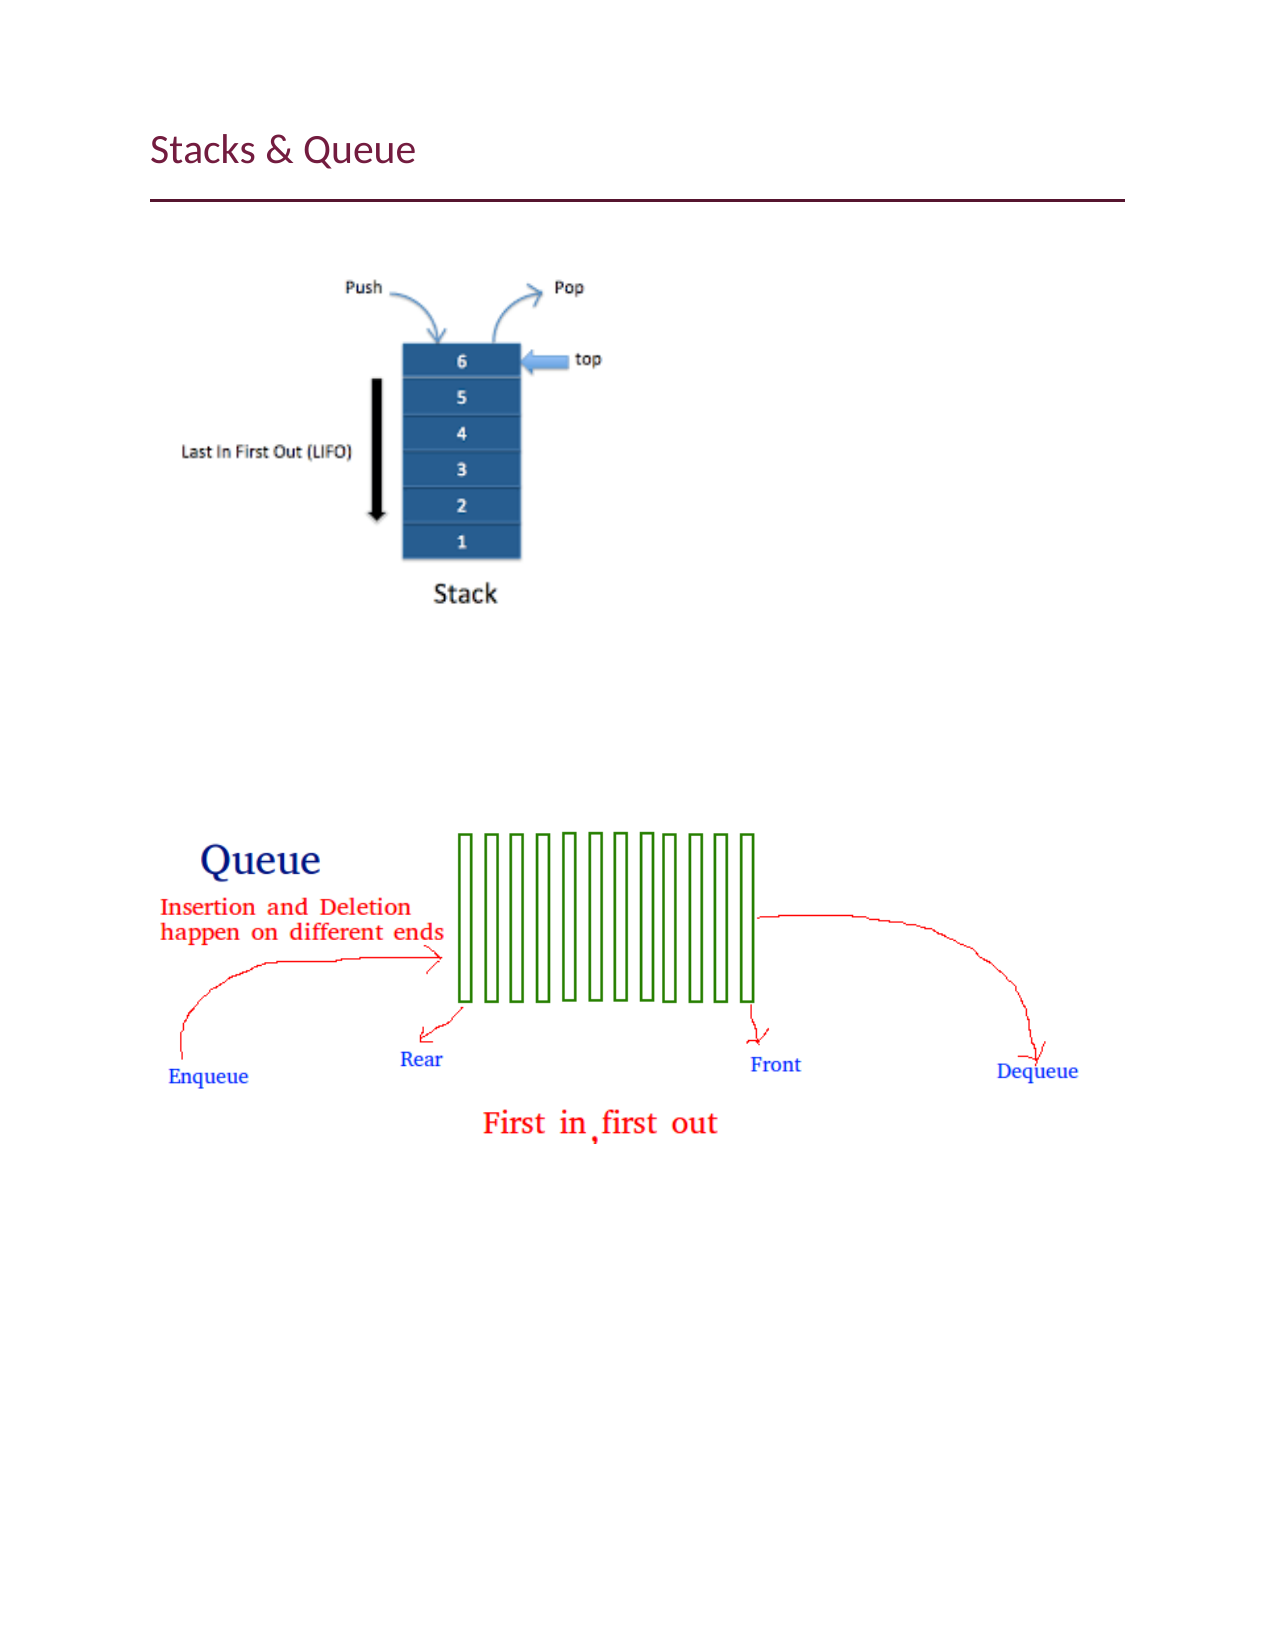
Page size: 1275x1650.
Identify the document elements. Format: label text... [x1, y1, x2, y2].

picture [150, 786, 1125, 1144]
picture [150, 256, 653, 631]
subtitle Stacks & Queue [150, 123, 1125, 199]
